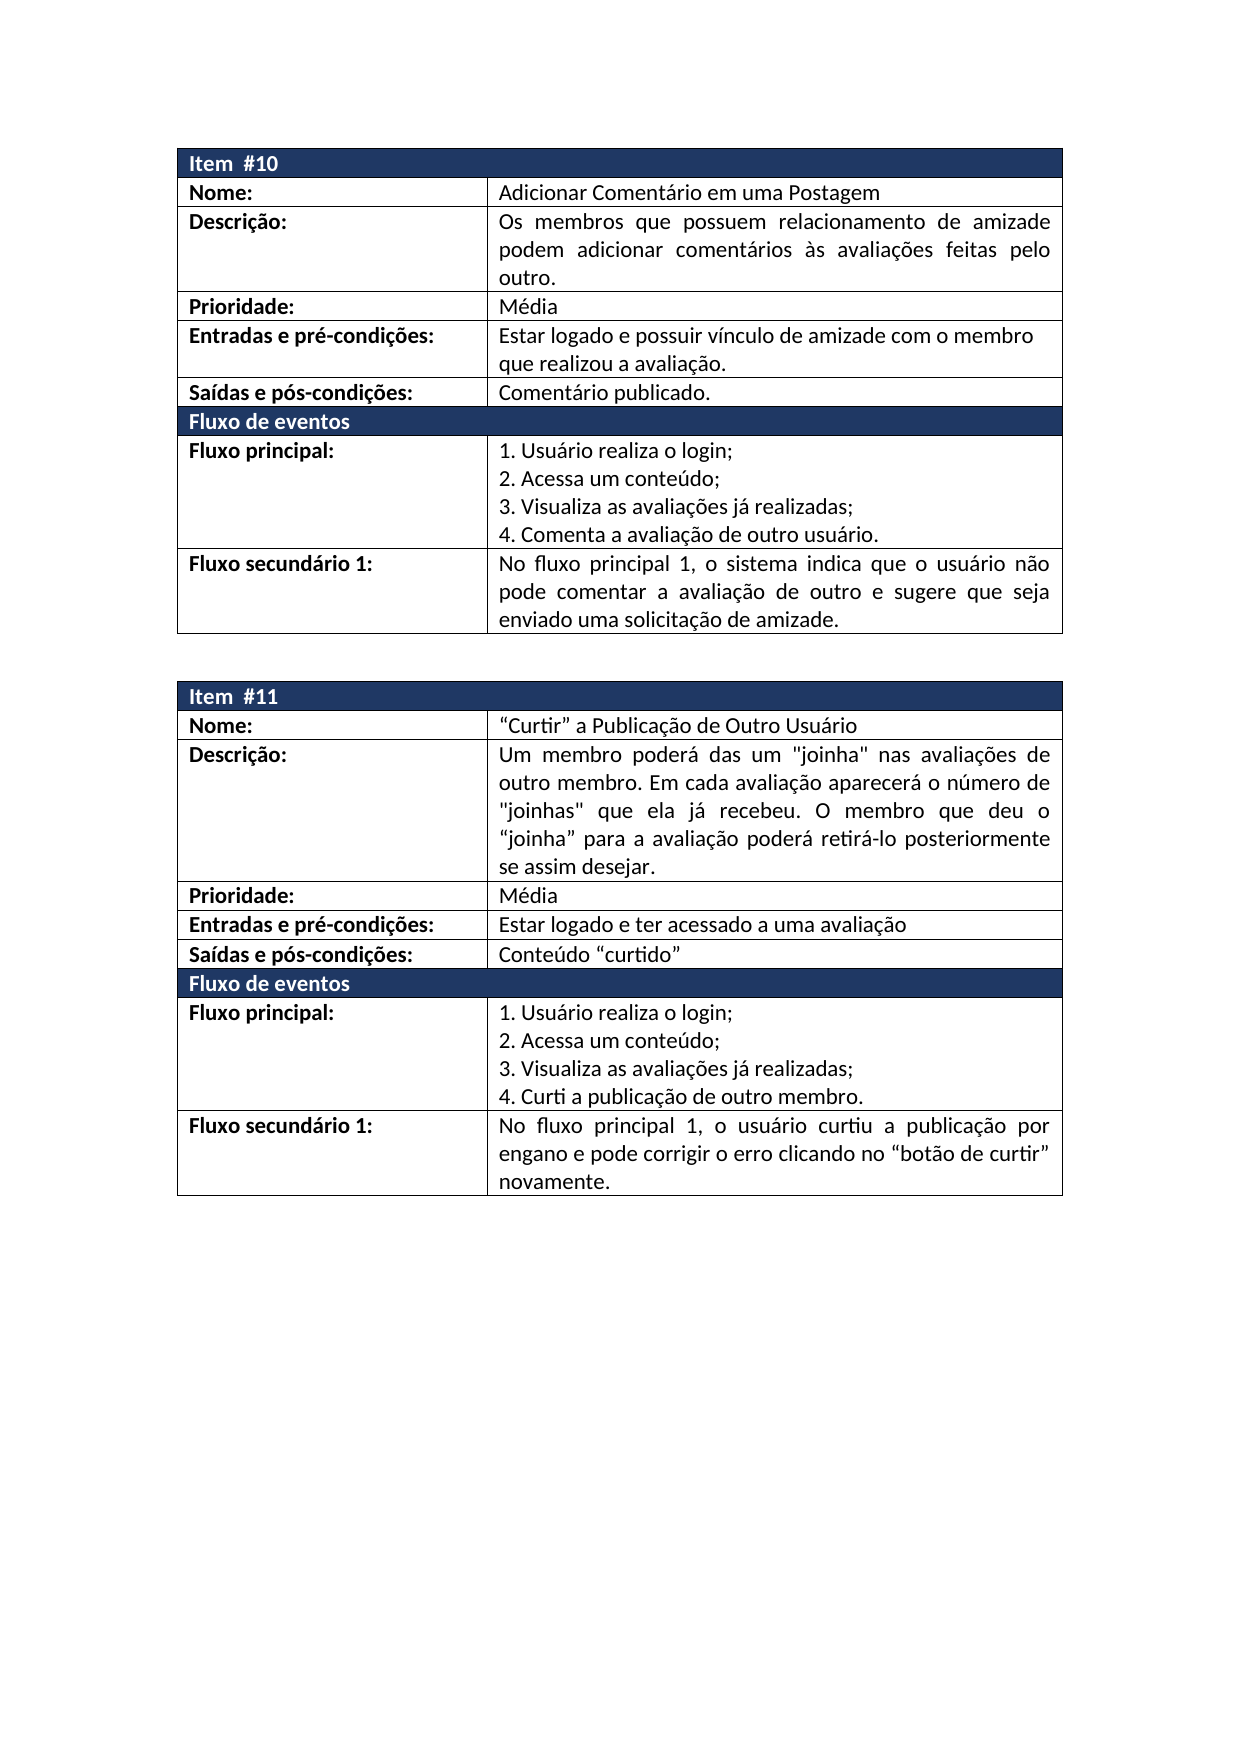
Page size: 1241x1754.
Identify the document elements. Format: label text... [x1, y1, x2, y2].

table_cell Média [488, 292, 1062, 320]
table_cell Descrição: [178, 207, 487, 291]
table_cell 1. Usuário realiza o login; 2. Acessa um conteúdo; 3. Visualiza as avaliações já realizadas; 4. Comenta a avaliação de outro usuário. [488, 436, 1062, 548]
table_cell Saídas e pós-condições: [178, 378, 487, 406]
table_cell Saídas e pós-condições: [178, 940, 487, 968]
table_header Item #10 [178, 149, 1062, 177]
table_cell Estar logado e ter acessado a uma avaliação [488, 911, 1062, 939]
table_cell Fluxo secundário 1: [178, 1111, 487, 1195]
table_cell Média [488, 882, 1062, 909]
table_cell Os membros que possuem relacionamento de amizade podem adicionar comentários às avaliações feitas pelo outro. [488, 207, 1062, 291]
table_cell 1. Usuário realiza o login; 2. Acessa um conteúdo; 3. Visualiza as avaliações já realizadas; 4. Curti a publicação de outro membro. [488, 998, 1062, 1110]
table_cell Prioridade: [178, 882, 487, 909]
table_cell Fluxo de eventos [178, 969, 1062, 997]
table_cell Um membro poderá das um "joinha" nas avaliações de outro membro. Em cada avaliação aparecerá o número de "joinhas" que ela já recebeu. O membro que deu o “joinha” para a avaliação poderá retirá-lo posteriormente se assim desejar. [488, 740, 1062, 881]
table_cell No fluxo principal 1, o usuário curtiu a publicação por engano e pode corrigir o erro clicando no “botão de curtir” novamente. [488, 1111, 1062, 1195]
table_cell Prioridade: [178, 292, 487, 320]
table_cell Fluxo principal: [178, 436, 487, 548]
table_header Item #11 [178, 682, 1062, 710]
table_cell Entradas e pré-condições: [178, 911, 487, 939]
table_cell Nome: [178, 178, 487, 206]
table_cell Fluxo principal: [178, 998, 487, 1110]
table_cell Estar logado e possuir vínculo de amizade com o membro que realizou a avaliação. [488, 321, 1062, 377]
table_cell Comentário publicado. [488, 378, 1062, 406]
table_cell “Curtir” a Publicação de Outro Usuário [488, 711, 1062, 739]
table_cell Entradas e pré-condições: [178, 321, 487, 377]
table_cell Nome: [178, 711, 487, 739]
table_cell No fluxo principal 1, o sistema indica que o usuário não pode comentar a avaliação de outro e sugere que seja enviado uma solicitação de amizade. [488, 549, 1062, 633]
table_cell Conteúdo “curtido” [488, 940, 1062, 968]
table_cell Adicionar Comentário em uma Postagem [488, 178, 1062, 206]
table_cell Descrição: [178, 740, 487, 881]
table_cell Fluxo de eventos [178, 407, 1062, 435]
table_cell Fluxo secundário 1: [178, 549, 487, 633]
